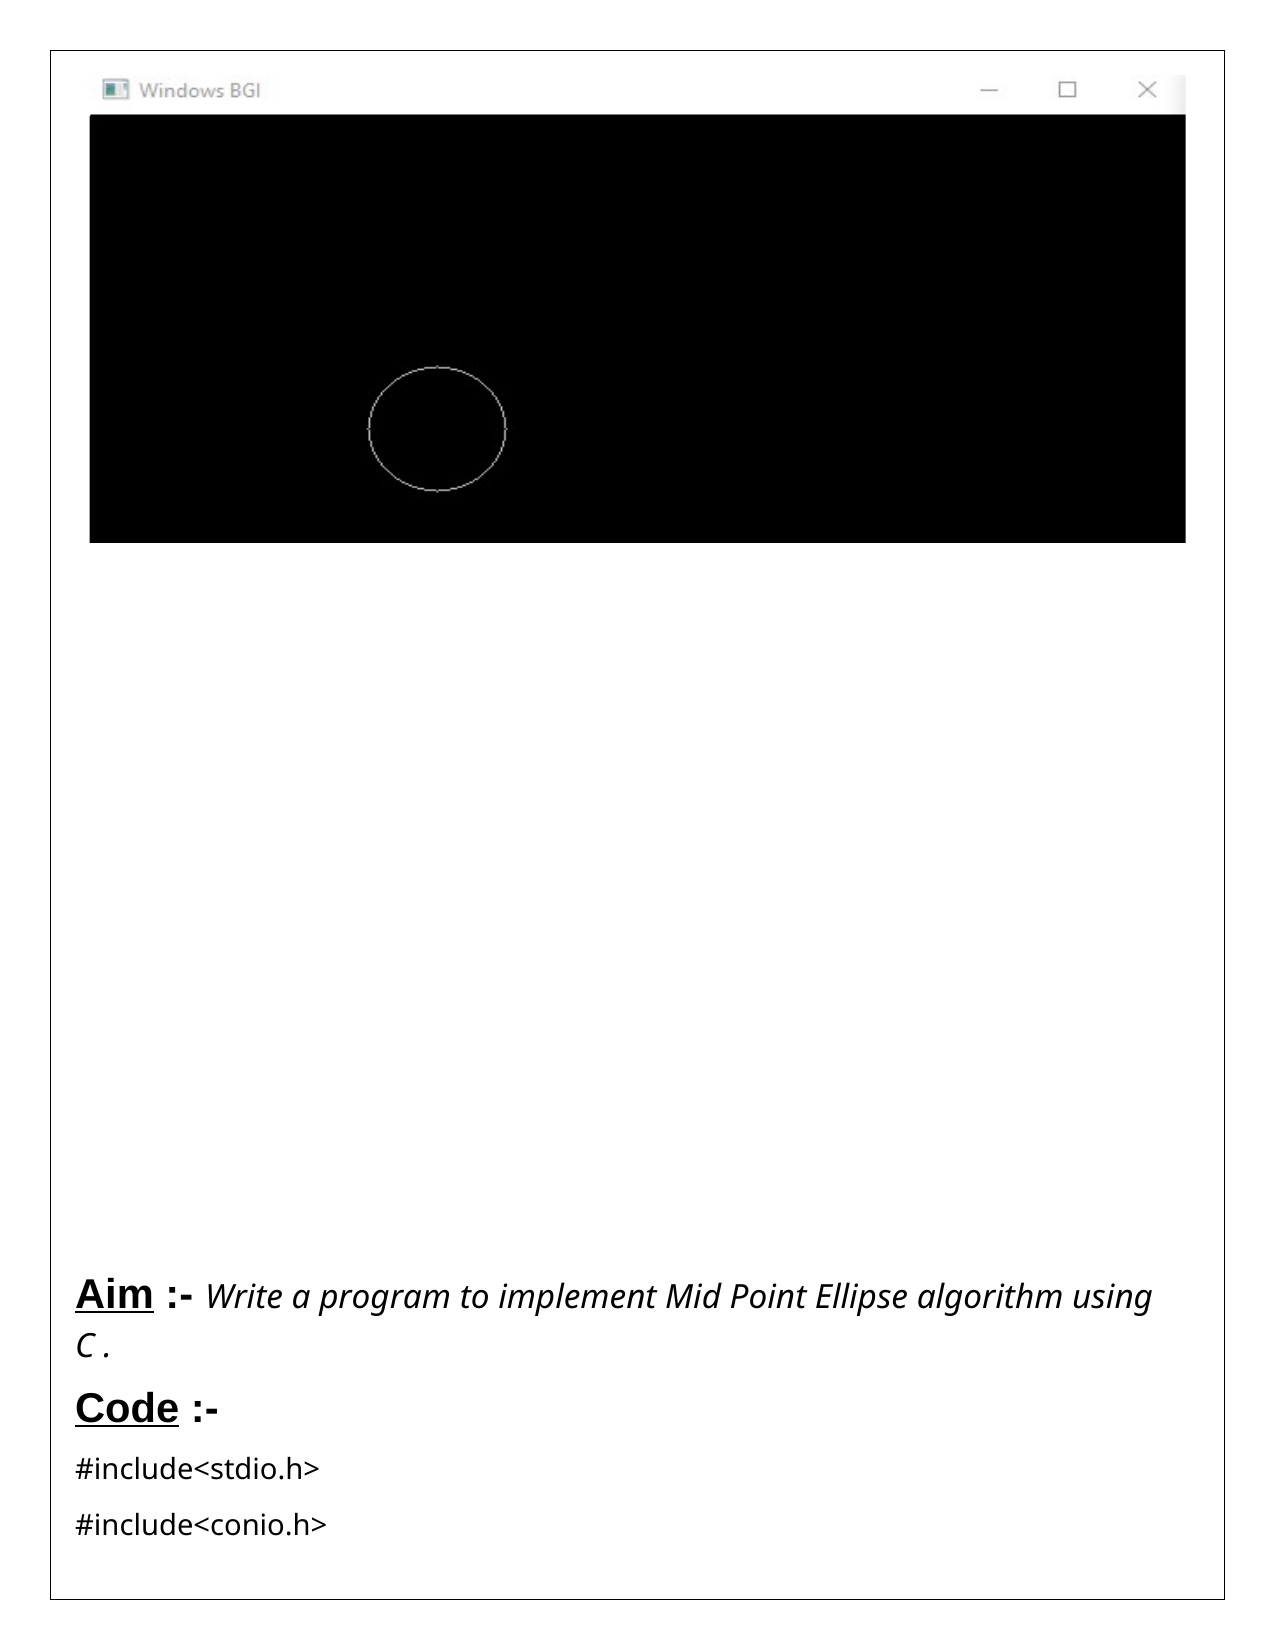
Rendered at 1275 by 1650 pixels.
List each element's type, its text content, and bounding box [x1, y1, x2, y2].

text Aim :- Write a program to implement Mid Point Ellipse algorithm using C . [75, 1269, 1200, 1367]
text #include<stdio.h> [75, 1448, 1200, 1488]
picture [89, 75, 1186, 543]
text #include<conio.h> [75, 1504, 1200, 1544]
text Code :- [75, 1384, 1200, 1432]
